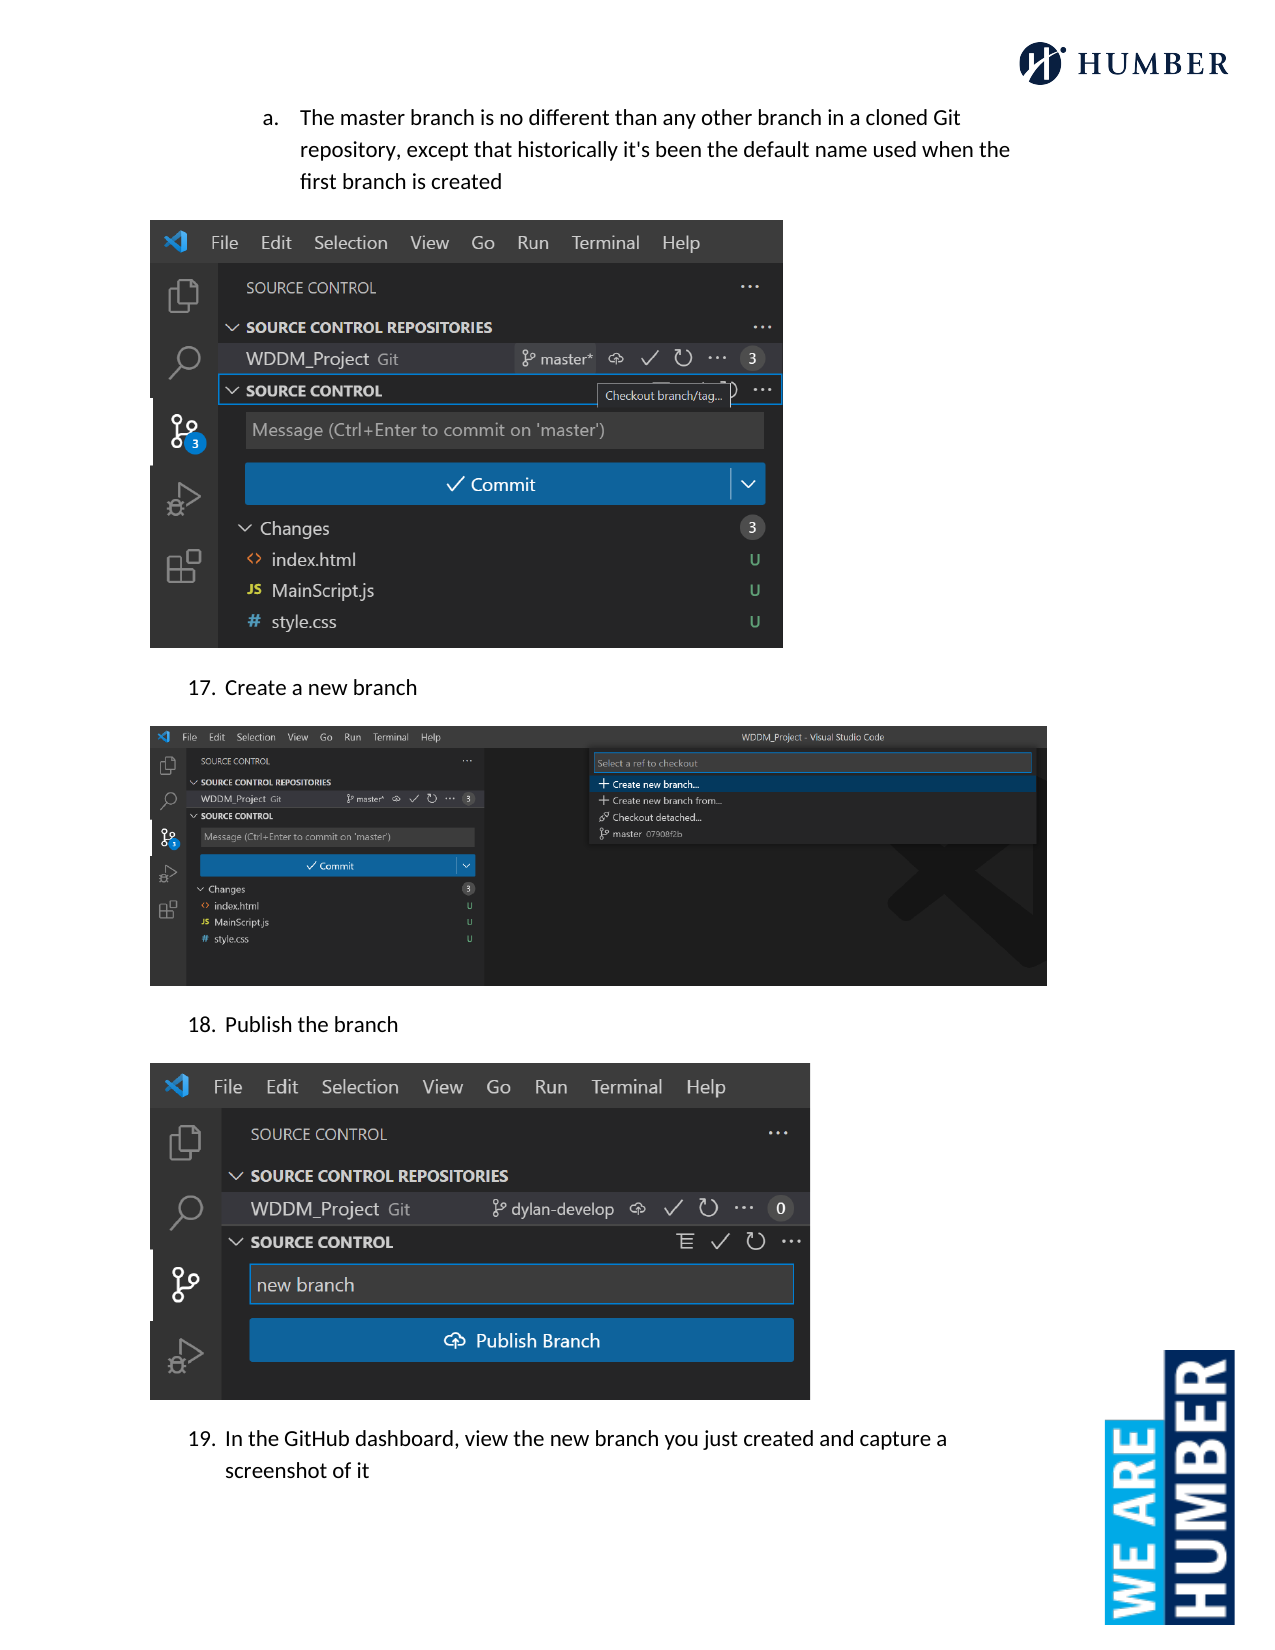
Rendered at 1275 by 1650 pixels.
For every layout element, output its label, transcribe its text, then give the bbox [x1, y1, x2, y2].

list The master branch is no different than any other branch in a cloned Git repository, except that historically it's been the default name used when the first branch is created [262, 103, 1047, 195]
list Create a new branch [187, 673, 1047, 701]
list Publish the branch [187, 1010, 1047, 1038]
picture [150, 726, 1047, 986]
picture [150, 1063, 811, 1400]
list In the GitHub dashboard, view the new branch you just created and capture a screenshot of it [187, 1424, 1047, 1484]
picture [1019, 42, 1229, 85]
picture [150, 220, 783, 648]
